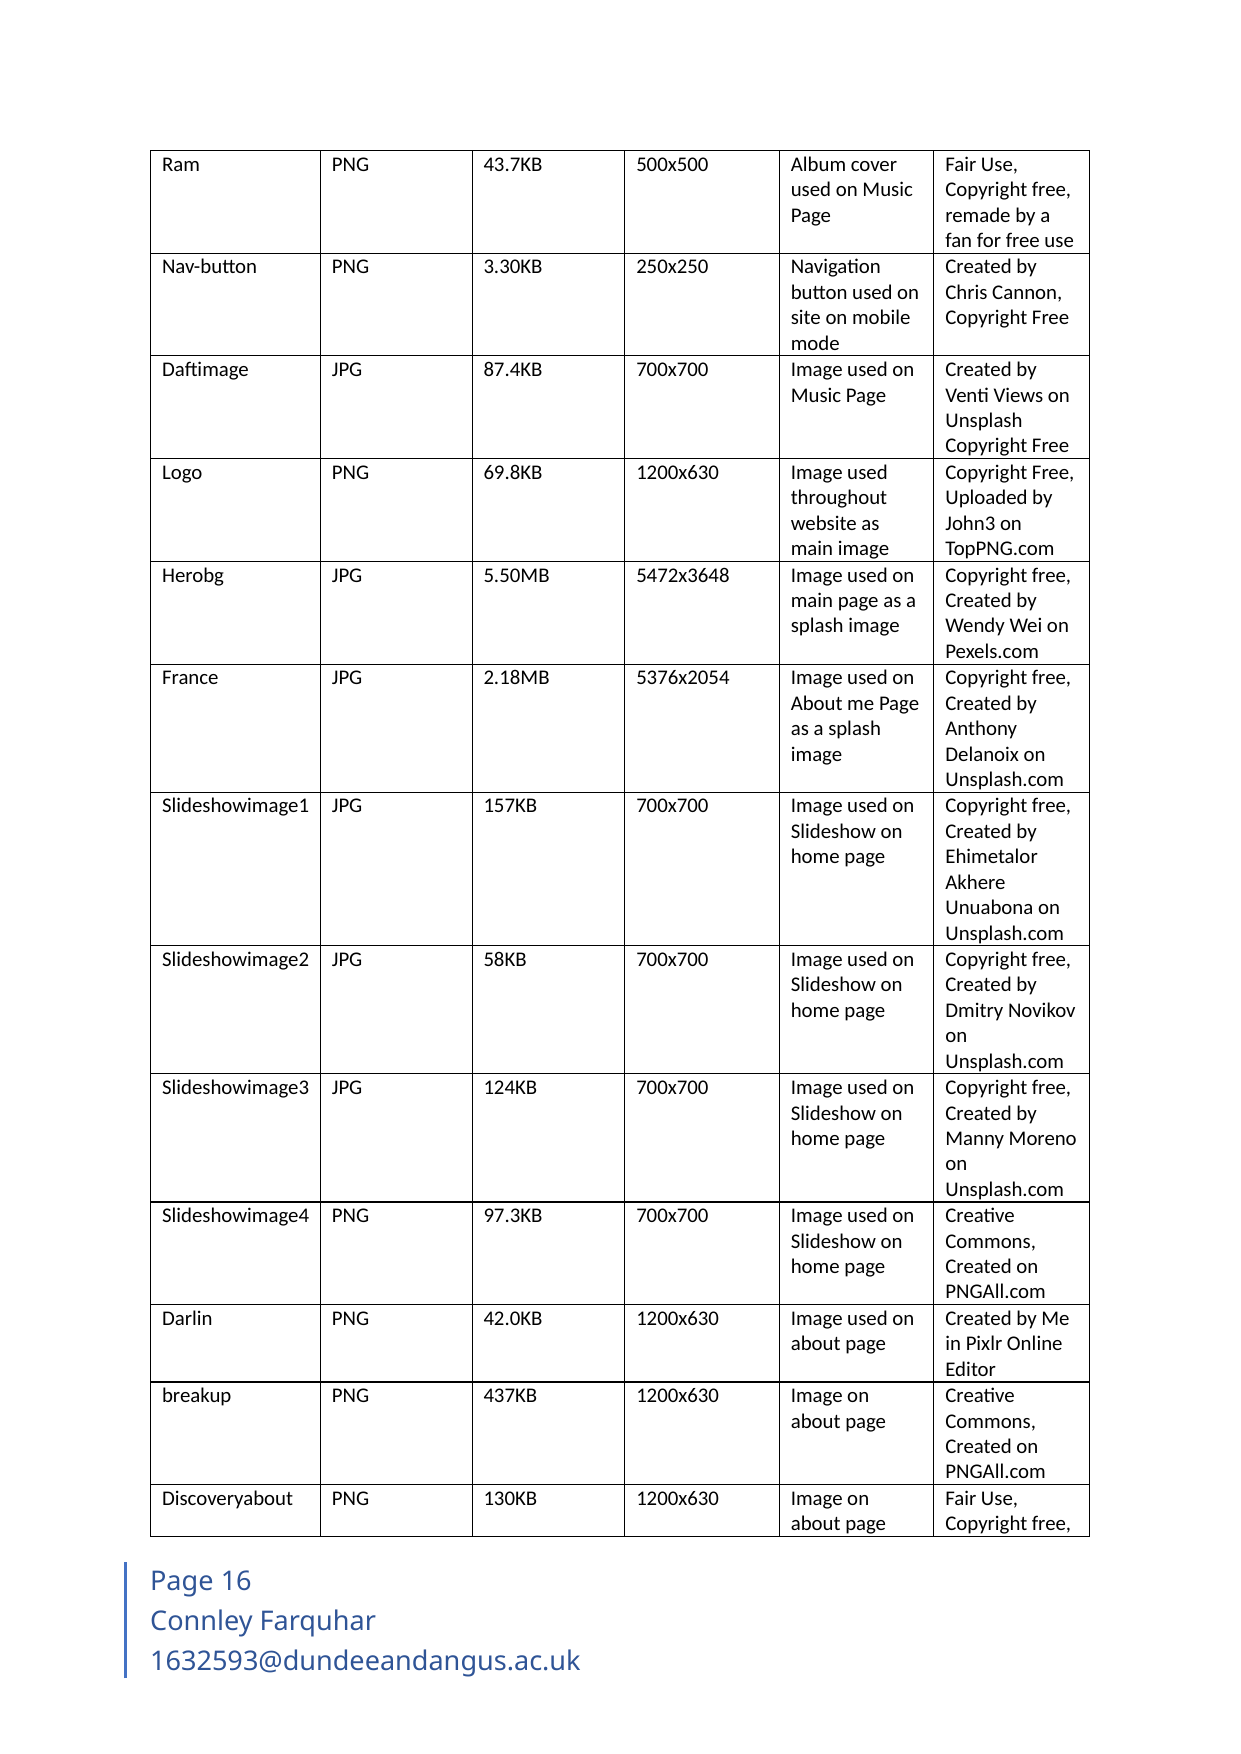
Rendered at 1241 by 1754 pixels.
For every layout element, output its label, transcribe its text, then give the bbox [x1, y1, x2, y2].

table_cell PNG [321, 151, 472, 253]
table_cell JPG [321, 562, 472, 663]
table_cell 5376x2054 [625, 665, 779, 792]
table_cell 69.8KB [473, 459, 624, 561]
table_cell Creative Commons, Created on PNGAll.com [934, 1383, 1089, 1484]
table_cell PNG [321, 1485, 472, 1536]
table_cell Navigation button used on site on mobile mode [780, 254, 933, 355]
table_cell Discoveryabout [151, 1485, 320, 1536]
table_cell 124KB [473, 1074, 624, 1201]
table_cell Slideshowimage3 [151, 1074, 320, 1201]
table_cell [934, 151, 1089, 253]
table_cell Image on about page [780, 1485, 933, 1536]
table_cell Image used on Slideshow on home page [780, 1203, 933, 1304]
table_cell 3.30KB [473, 254, 624, 355]
table_cell Image used on Slideshow on home page [780, 793, 933, 945]
table_cell 1200x630 [625, 1305, 779, 1381]
table_cell Darlin [151, 1305, 320, 1381]
table_cell 700x700 [625, 793, 779, 945]
table_cell 97.3KB [473, 1203, 624, 1304]
table_cell Image used throughout website as main image [780, 459, 933, 561]
table_cell 700x700 [625, 356, 779, 458]
table_cell Slideshowimage4 [151, 1203, 320, 1304]
table_cell 700x700 [625, 1203, 779, 1304]
table_cell Copyright Free, Uploaded by John3 on TopPNG.com [934, 459, 1089, 561]
table_cell JPG [321, 356, 472, 458]
table_cell Copyright free, Created by Ehimetalor Akhere Unuabona on Unsplash.com [934, 793, 1089, 945]
table_cell PNG [321, 1383, 472, 1484]
table_cell Image used on Slideshow on home page [780, 946, 933, 1073]
table_cell 42.0KB [473, 1305, 624, 1381]
table_cell 43.7KB [473, 151, 624, 253]
table_cell Image used on Music Page [780, 356, 933, 458]
table_cell 1200x630 [625, 1383, 779, 1484]
table_cell Image on about page [780, 1383, 933, 1484]
table_cell Ram [151, 151, 320, 253]
table_cell Copyright free, Created by Manny Moreno on Unsplash.com [934, 1074, 1089, 1201]
table_cell Slideshowimage1 [151, 793, 320, 945]
table_cell Image used on About me Page as a splash image [780, 665, 933, 792]
table_cell 700x700 [625, 946, 779, 1073]
table_cell 157KB [473, 793, 624, 945]
table_cell PNG [321, 254, 472, 355]
table_cell JPG [321, 793, 472, 945]
table_cell 5.50MB [473, 562, 624, 663]
table_cell France [151, 665, 320, 792]
table_cell 1200x630 [625, 459, 779, 561]
table_cell JPG [321, 1074, 472, 1201]
table_cell 500x500 [625, 151, 779, 253]
table_cell JPG [321, 946, 472, 1073]
table_cell Image used on about page [780, 1305, 933, 1381]
table_cell JPG [321, 665, 472, 792]
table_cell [780, 151, 933, 253]
table_cell Created by Venti Views on Unsplash Copyright Free [934, 356, 1089, 458]
table_cell Logo [151, 459, 320, 561]
table_cell 250x250 [625, 254, 779, 355]
table_cell 437KB [473, 1383, 624, 1484]
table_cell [934, 1485, 1089, 1536]
table_cell Herobg [151, 562, 320, 663]
table_cell Creative Commons, Created on PNGAll.com [934, 1203, 1089, 1304]
table_cell Copyright free, Created by Dmitry Novikov on Unsplash.com [934, 946, 1089, 1073]
table_cell Created by Me in Pixlr Online Editor [934, 1305, 1089, 1381]
table_cell Slideshowimage2 [151, 946, 320, 1073]
table_cell 2.18MB [473, 665, 624, 792]
table_cell Image used on Slideshow on home page [780, 1074, 933, 1201]
table_cell 700x700 [625, 1074, 779, 1201]
table_cell PNG [321, 1305, 472, 1381]
table_cell 58KB [473, 946, 624, 1073]
table_cell Image used on main page as a splash image [780, 562, 933, 663]
table_cell PNG [321, 1203, 472, 1304]
table_cell 87.4KB [473, 356, 624, 458]
table_cell PNG [321, 459, 472, 561]
table_cell 5472x3648 [625, 562, 779, 663]
table_cell Copyright free, Created by Wendy Wei on Pexels.com [934, 562, 1089, 663]
table_cell Copyright free, Created by Anthony Delanoix on Unsplash.com [934, 665, 1089, 792]
table_cell Daftimage [151, 356, 320, 458]
table_cell 1200x630 [625, 1485, 779, 1536]
table_cell Created by Chris Cannon, Copyright Free [934, 254, 1089, 355]
table_cell 130KB [473, 1485, 624, 1536]
table_cell breakup [151, 1383, 320, 1484]
table_cell Nav-button [151, 254, 320, 355]
